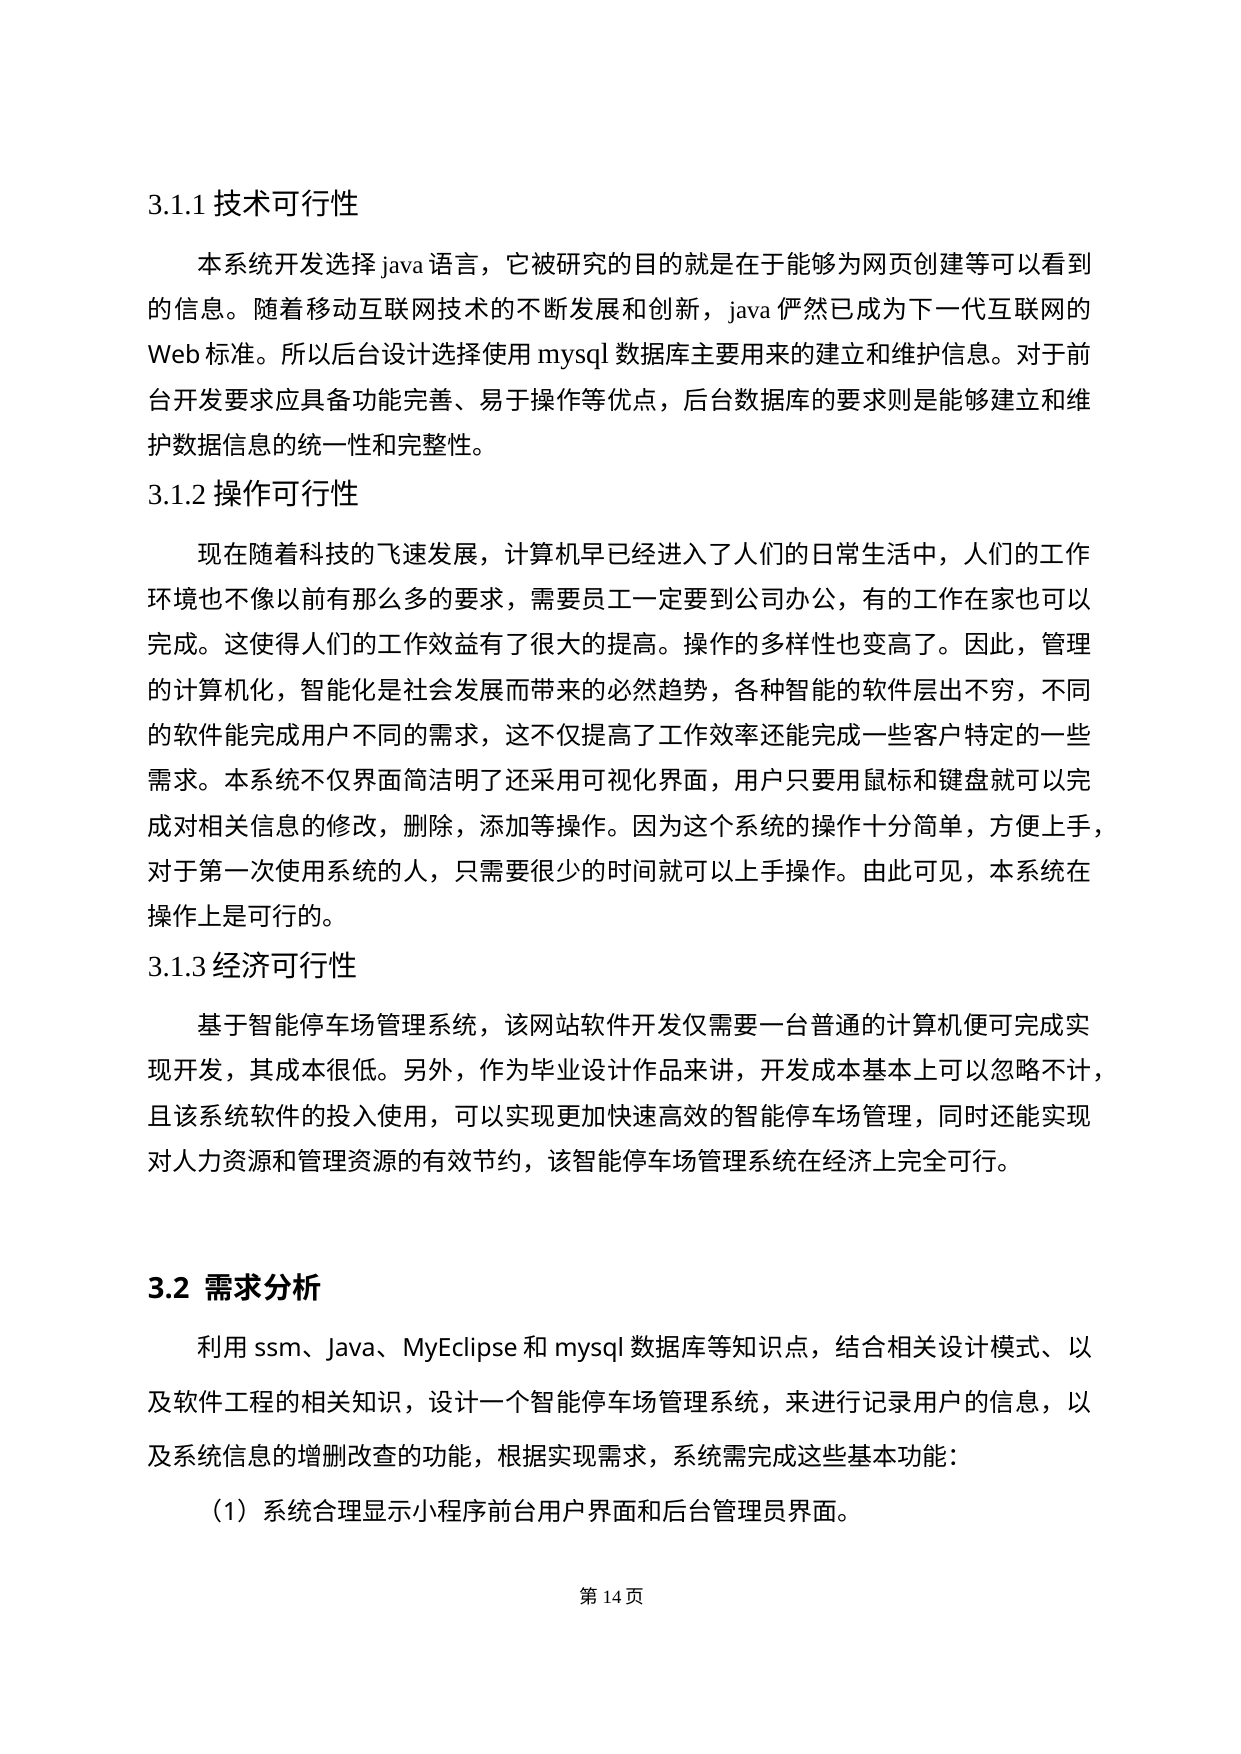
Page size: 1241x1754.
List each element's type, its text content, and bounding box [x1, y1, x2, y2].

subtitle 3.1.2 操作可行性 [148, 471, 1092, 513]
text 现在随着科技的飞速发展，计算机早已经进入了人们的日常生活中，人们的工作环境也不像以前有那么多的要求，需要员工一定要到公司办公，有的工作在家也可以完成。这使得人们的工作效益有了很大的提高。操作的多样性也变高了。因此，管理的计算机化，智能化是社会发展而带来的必然趋势，各种智能的软件层出不穷，不同的软件能完成用户不同的需求，这不仅提高了工作效率还能完成一些客户特定的一些需求。本系统不仅界面简洁明了还采用可视化界面，用户只要用鼠标和键盘就可以完成对相关信息的修改，删除，添加等操作。因为这个系统的操作十分简单，方便上手，对于第一次使用系统的人，只需要很少的时间就可以上手操作。由此可见，本系统在操作上是可行的。 [148, 534, 1092, 933]
subtitle 3.1.3经济可行性 [148, 942, 1092, 984]
text 利用ssm、Java、MyEclipse和mysql数据库等知识点，结合相关设计模式、以及软件工程的相关知识，设计一个智能停车场管理系统，来进行记录用户的信息，以及系统信息的增删改查的功能，根据实现需求，系统需完成这些基本功能： [148, 1328, 1092, 1473]
subtitle 3.1.1 技术可行性 [148, 181, 1092, 223]
text （1）系统合理显示小程序前台用户界面和后台管理员界面。 [148, 1491, 1092, 1527]
text 基于智能停车场管理系统，该网站软件开发仅需要一台普通的计算机便可完成实现开发，其成本很低。另外，作为毕业设计作品来讲，开发成本基本上可以忽略不计，且该系统软件的投入使用，可以实现更加快速高效的智能停车场管理，同时还能实现对人力资源和管理资源的有效节约，该智能停车场管理系统在经济上完全可行。 [148, 1006, 1092, 1178]
text 3.2 需求分析 [148, 1264, 1092, 1307]
text 本系统开发选择java语言，它被研究的目的就是在于能够为网页创建等可以看到的信息。随着移动互联网技术的不断发展和创新，java俨然已成为下一代互联网的Web标准。所以后台设计选择使用mysql数据库主要用来的建立和维护信息。对于前台开发要求应具备功能完善、易于操作等优点，后台数据库的要求则是能够建立和维护数据信息的统一性和完整性。 [148, 244, 1092, 462]
